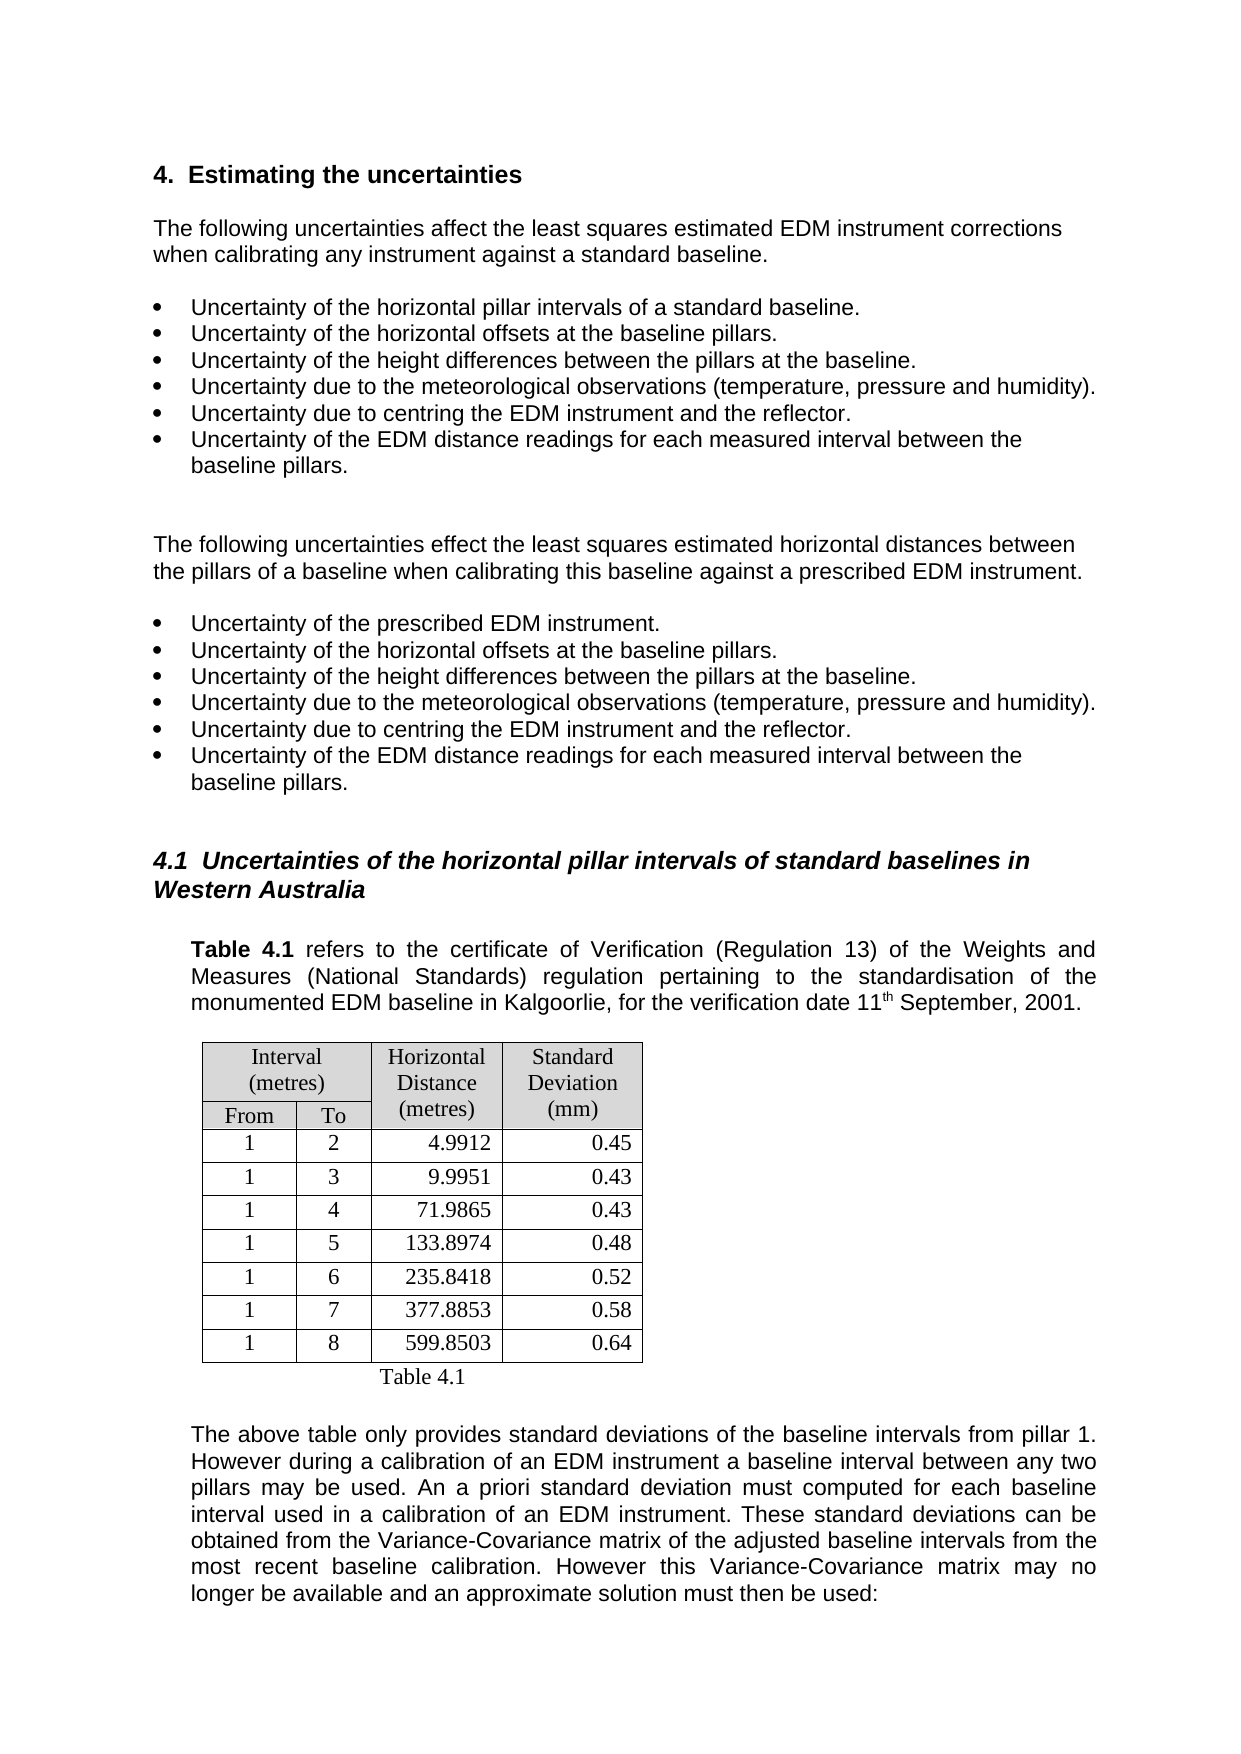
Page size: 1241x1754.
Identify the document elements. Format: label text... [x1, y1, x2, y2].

table_cell 1 [203, 1296, 296, 1328]
table_cell 8 [297, 1330, 371, 1362]
table_cell 133.8974 [372, 1230, 502, 1262]
table_cell From [203, 1102, 296, 1128]
table_cell 0.52 [503, 1263, 642, 1295]
list Uncertainty of the EDM distance readings for each measured interval between the baseline pillars. [153, 426, 1098, 478]
list Uncertainty due to the meteorological observations (temperature, pressure and humidity). [153, 689, 1098, 716]
table_cell 1 [203, 1330, 296, 1362]
table_cell 599.8503 [372, 1330, 502, 1362]
table_cell 7 [297, 1296, 371, 1328]
table_cell 0.45 [503, 1130, 642, 1162]
table_cell 1 [203, 1196, 296, 1228]
text Table 4.1 refers to the certificate of Verification (Regulation 13) of the Weights and Measures (National Standards) regulation pertaining to the standardisation of the monumented EDM baseline in , for the verification date . [191, 936, 1098, 1015]
table_header Horizontal Distance (metres) [372, 1043, 502, 1128]
table_cell 4.9912 [372, 1130, 502, 1162]
text The following uncertainties effect the least squares estimated horizontal distances between the pillars of a baseline when calibrating this baseline against a prescribed EDM instrument. [153, 531, 1098, 584]
table_header Interval (metres) [203, 1043, 371, 1101]
list Uncertainty of the height differences between the pillars at the baseline. [153, 663, 1098, 689]
list Uncertainty of the horizontal pillar intervals of a standard baseline. [153, 294, 1098, 320]
list Uncertainty of the height differences between the pillars at the baseline. [153, 347, 1098, 373]
table_cell 2 [297, 1130, 371, 1162]
table_cell 6 [297, 1263, 371, 1295]
subtitle 4. Estimating the uncertainties [153, 160, 1098, 189]
text The above table only provides standard deviations of the baseline intervals from pillar 1. However during a calibration of an EDM instrument a baseline interval between any two pillars may be used. An a priori standard deviation must computed for each baseline interval used in a calibration of an EDM instrument. These standard deviations can be obtained from the Variance-Covariance matrix of the adjusted baseline intervals from the most recent baseline calibration. However this Variance-Covariance matrix may no longer be available and an approximate solution must then be used: [191, 1421, 1098, 1606]
text The following uncertainties affect the least squares estimated EDM instrument corrections when calibrating any instrument against a standard baseline. [153, 215, 1098, 268]
table_cell 0.48 [503, 1230, 642, 1262]
list Uncertainty due to the meteorological observations (temperature, pressure and humidity). [153, 373, 1098, 399]
table_cell 1 [203, 1163, 296, 1195]
table_cell Table 4.1 [202, 1363, 643, 1395]
subtitle 4.1 Uncertainties of the horizontal pillar intervals of standard baselines in [153, 846, 1098, 904]
table_cell 1 [203, 1263, 296, 1295]
table_cell 71.9865 [372, 1196, 502, 1228]
table_cell 4 [297, 1196, 371, 1228]
table_cell 0.58 [503, 1296, 642, 1328]
list Uncertainty due to centring the EDM instrument and the reflector. [153, 399, 1098, 426]
table_cell 3 [297, 1163, 371, 1195]
table_cell 0.43 [503, 1196, 642, 1228]
table_cell 0.64 [503, 1330, 642, 1362]
table_header Standard Deviation (mm) [503, 1043, 642, 1128]
list Uncertainty of the prescribed EDM instrument. [153, 610, 1098, 637]
list Uncertainty of the horizontal offsets at the baseline pillars. [153, 637, 1098, 663]
table_cell 1 [203, 1130, 296, 1162]
list Uncertainty due to centring the EDM instrument and the reflector. [153, 716, 1098, 742]
table_cell To [297, 1102, 371, 1128]
list Uncertainty of the EDM distance readings for each measured interval between the baseline pillars. [153, 742, 1098, 795]
table_cell 377.8853 [372, 1296, 502, 1328]
table_cell 9.9951 [372, 1163, 502, 1195]
table_cell 5 [297, 1230, 371, 1262]
list Uncertainty of the horizontal offsets at the baseline pillars. [153, 320, 1098, 347]
table_cell 235.8418 [372, 1263, 502, 1295]
table_cell 0.43 [503, 1163, 642, 1195]
table_cell 1 [203, 1230, 296, 1262]
